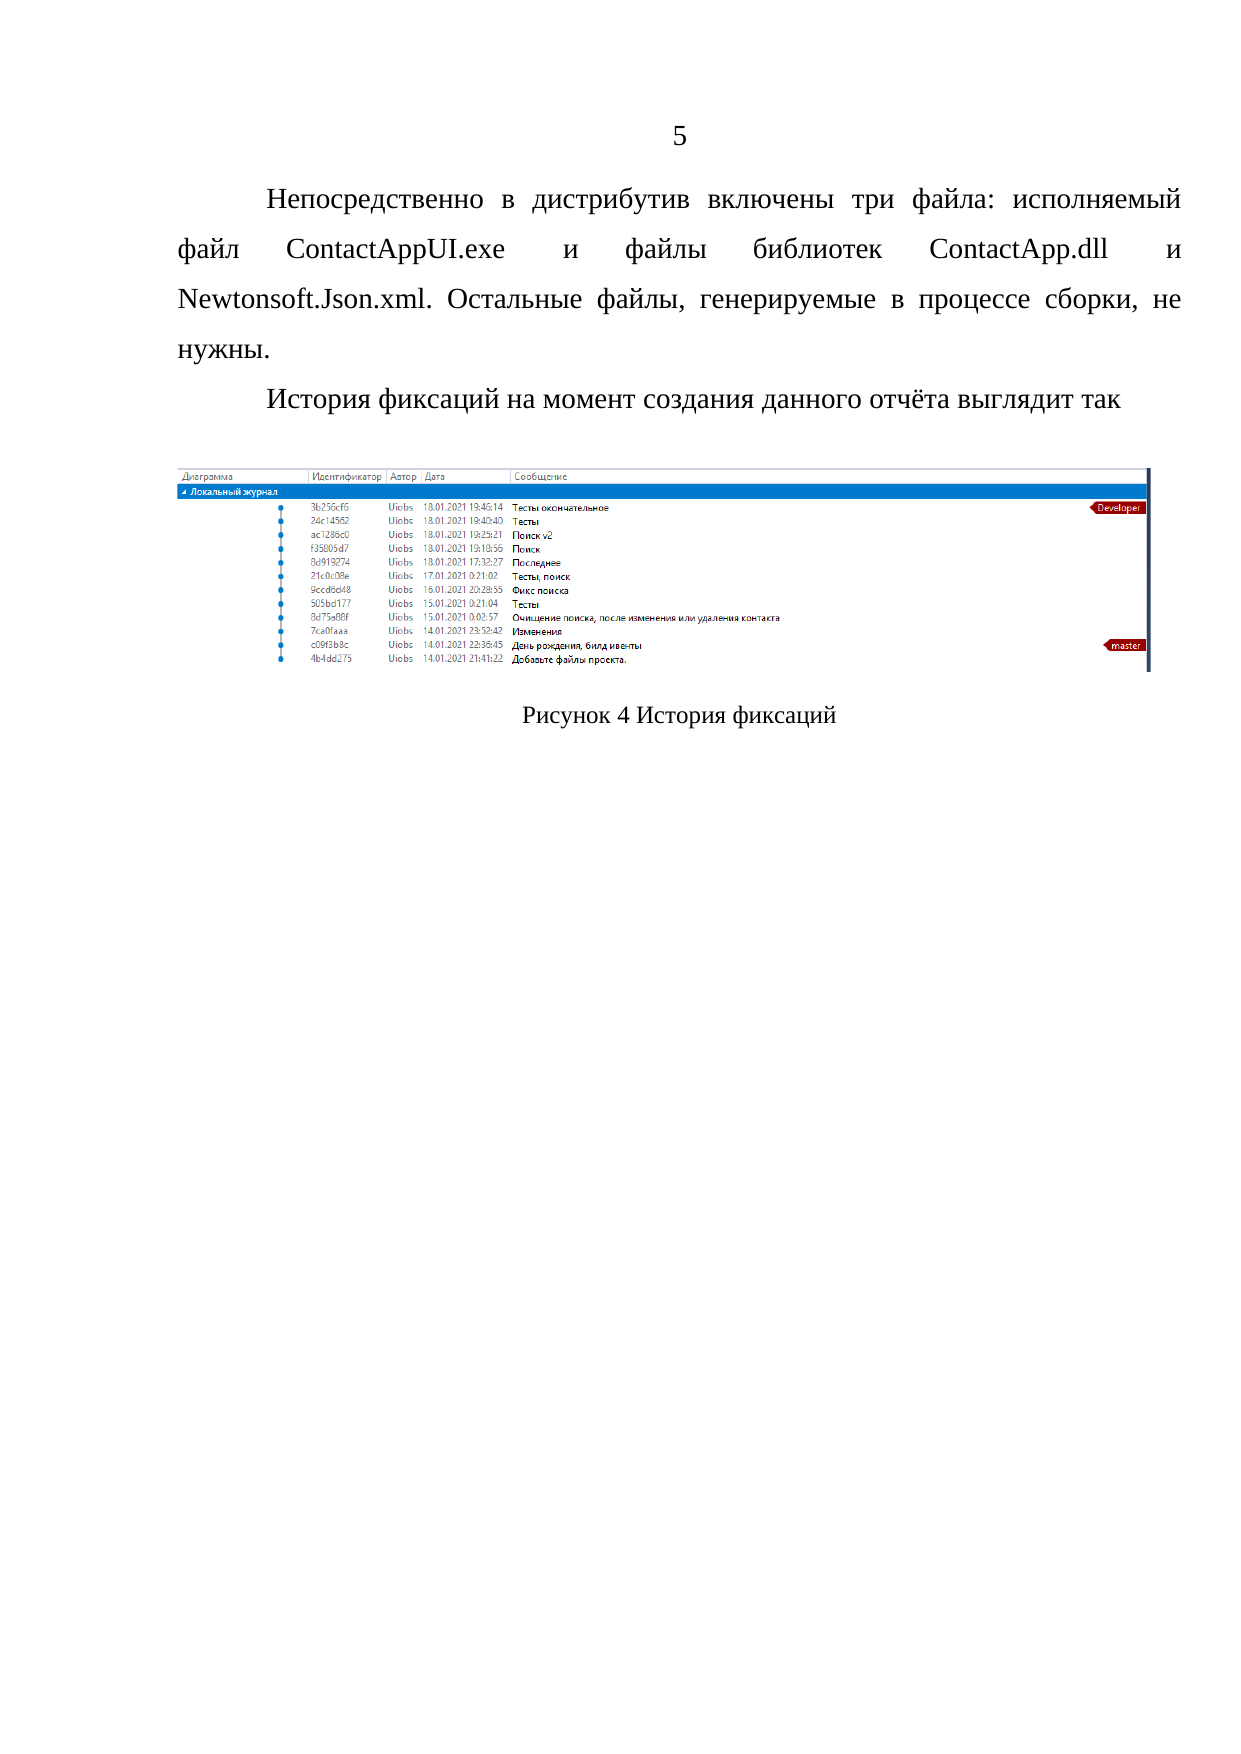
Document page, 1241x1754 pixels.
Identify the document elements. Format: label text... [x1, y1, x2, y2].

text Непосредственно в дистрибутив включены три файла: исполняемый файл ContactAppUI.exe и файлы библиотек ContactApp.dll и Newtonsoft.Json.xml. Остальные файлы, генерируемые в процессе сборки, не нужны. [177, 181, 1189, 364]
text Рисунок 4 История фиксаций [522, 700, 1183, 729]
picture [177, 468, 1151, 672]
text История фиксаций на момент создания данного отчёта выглядит так [266, 381, 1183, 414]
text 5 [672, 118, 1183, 152]
